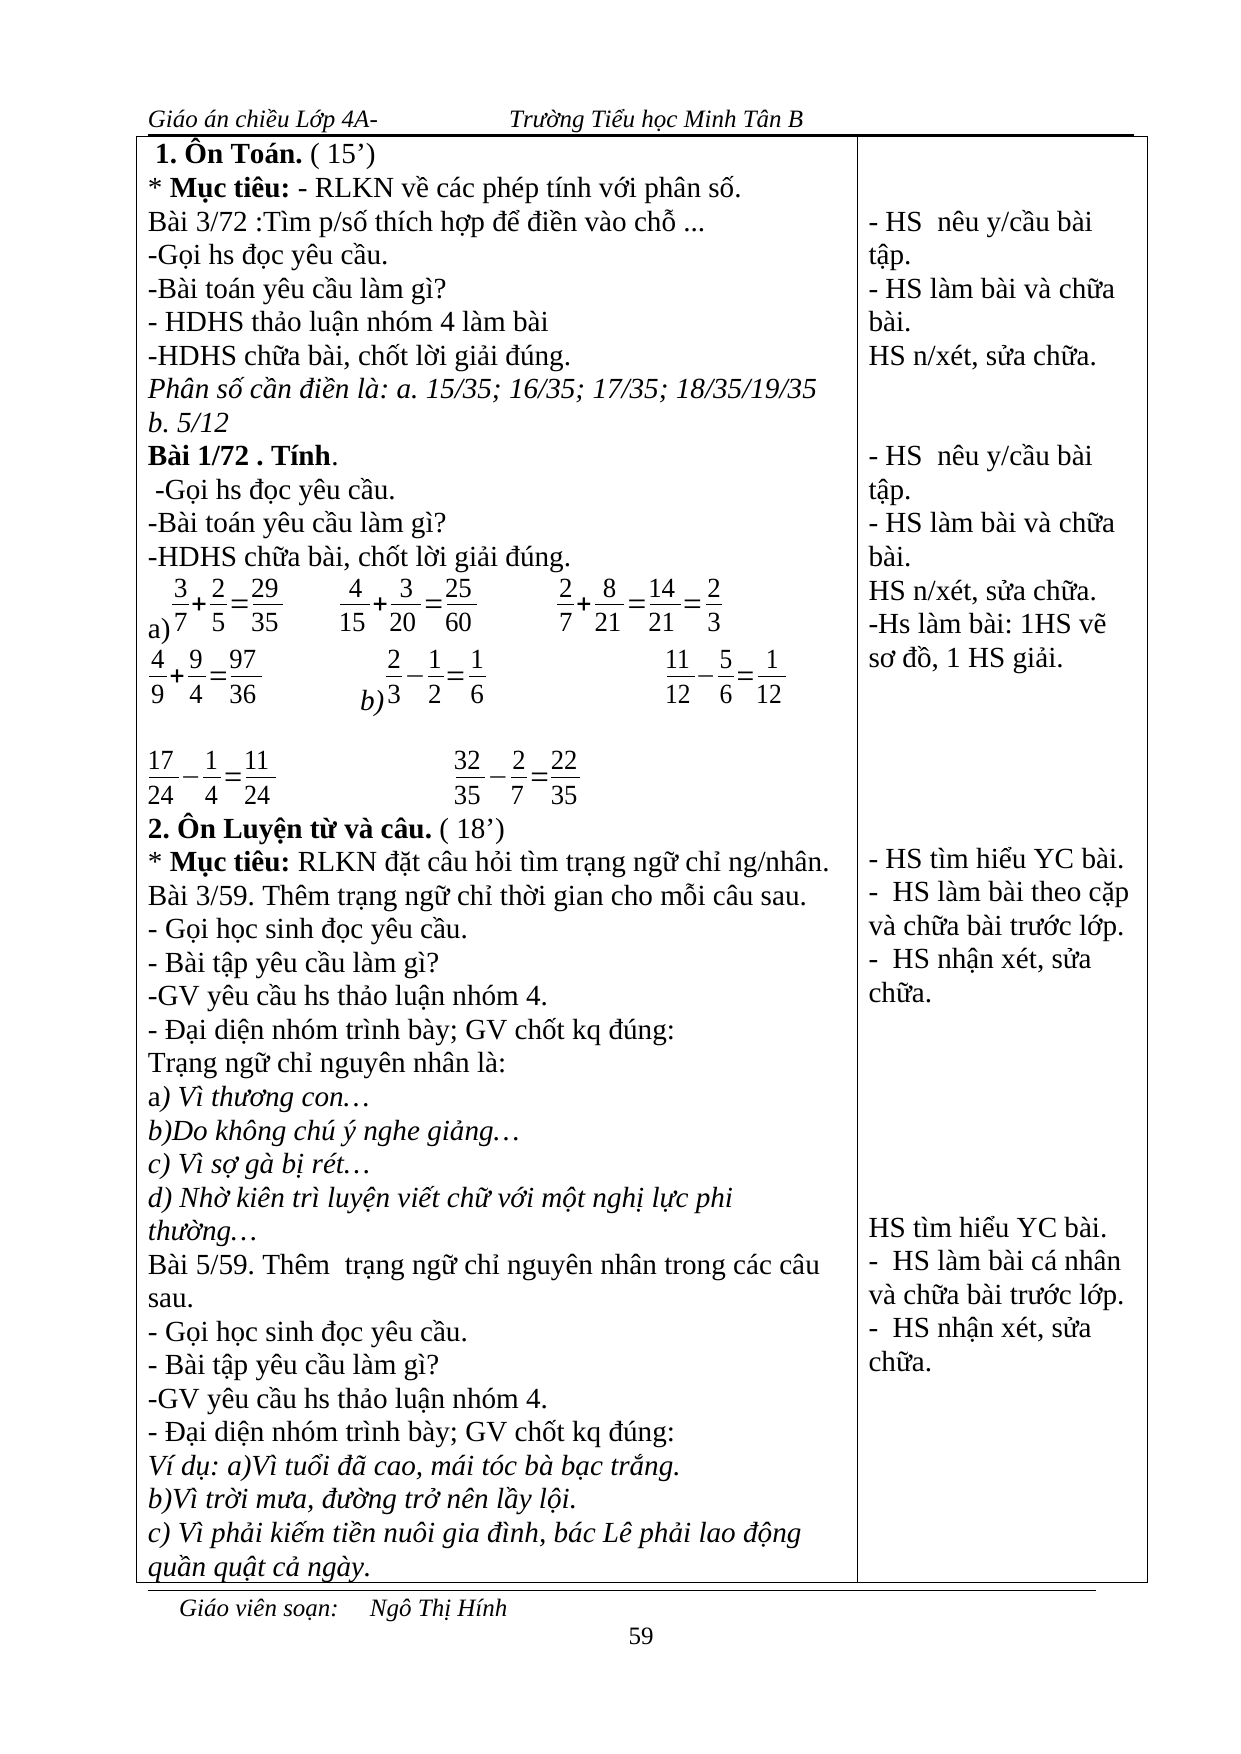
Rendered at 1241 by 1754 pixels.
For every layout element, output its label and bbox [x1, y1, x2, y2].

table_cell [858, 137, 1147, 1582]
table_cell [137, 137, 857, 1582]
